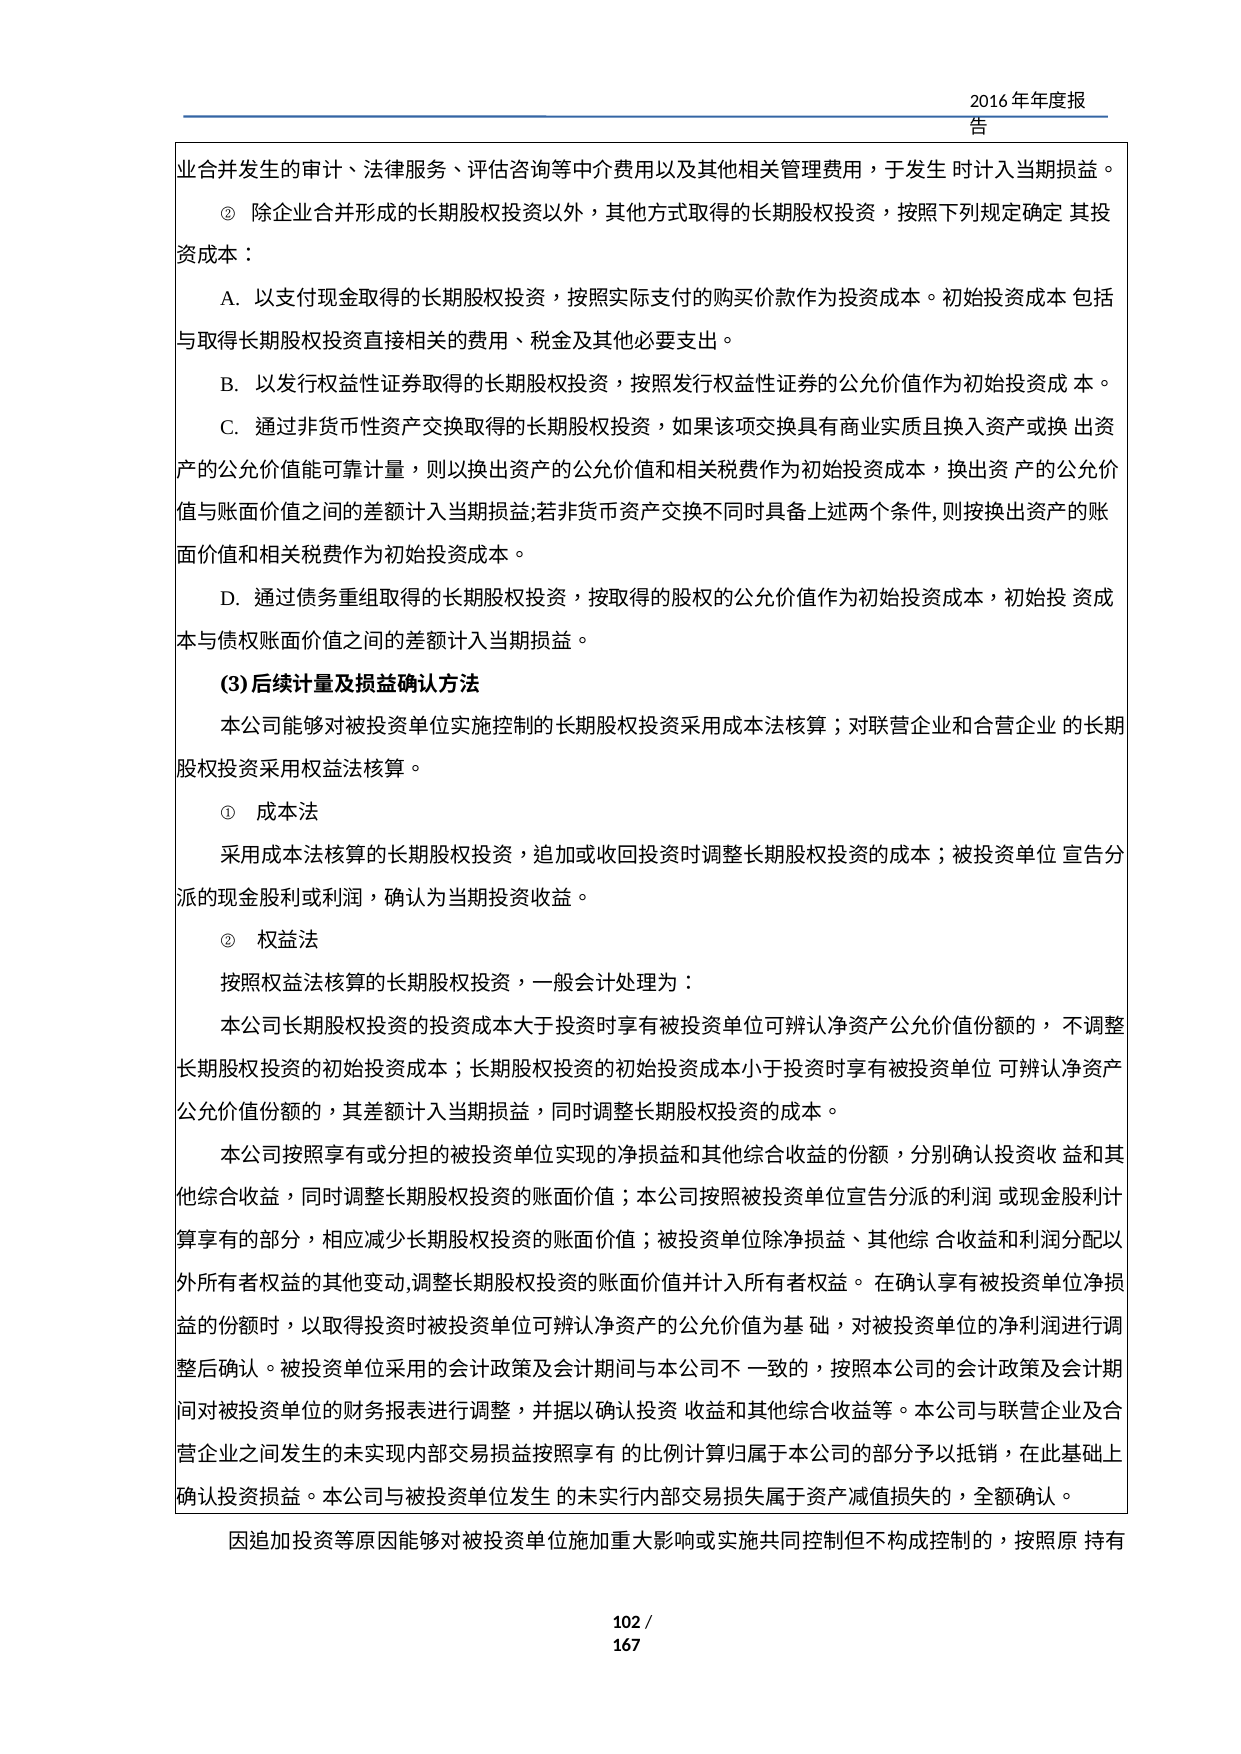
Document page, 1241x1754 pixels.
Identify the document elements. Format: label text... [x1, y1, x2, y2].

text 按照权益法核算的长期股权投资，一般会计处理为： [176, 957, 1127, 999]
list 后续计量及损益确认方法 [176, 657, 1127, 700]
list 通过非货币性资产交换取得的长期股权投资，如果该项交换具有商业实质且换入资产或换 出资产的公允价值能可靠计量，则以换出资产的公允价值和相关税费作为初始投资成本，换出资 产的公允价值与账面价值之间的差额计入当期损益;若非货币资产交换不同时具备上述两个条件, 则按换出资产的账面价值和相关税费作为初始投资成本。 [176, 400, 1127, 571]
list 除企业合并形成的长期股权投资以外，其他方式取得的长期股权投资，按照下列规定确定 其投资成本： [176, 186, 1127, 272]
text 采用成本法核算的长期股权投资，追加或收回投资时调整长期股权投资的成本；被投资单位 宣告分派的现金股利或利润，确认为当期投资收益。 [176, 828, 1127, 914]
text 本公司长期股权投资的投资成本大于投资时享有被投资单位可辨认净资产公允价值份额的， 不调整长期股权投资的初始投资成本；长期股权投资的初始投资成本小于投资时享有被投资单位 可辨认净资产公允价值份额的，其差额计入当期损益，同时调整长期股权投资的成本。 [176, 999, 1127, 1127]
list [176, 143, 1127, 186]
text 本公司按照享有或分担的被投资单位实现的净损益和其他综合收益的份额，分别确认投资收 益和其他综合收益，同时调整长期股权投资的账面价值；本公司按照被投资单位宣告分派的利润 或现金股利计算享有的部分，相应减少长期股权投资的账面价值；被投资单位除净损益、其他综 合收益和利润分配以外所有者权益的其他变动,调整长期股权投资的账面价值并计入所有者权益。 在确认享有被投资单位净损益的份额时，以取得投资时被投资单位可辨认净资产的公允价值为基 础，对被投资单位的净利润进行调整后确认。被投资单位采用的会计政策及会计期间与本公司不 一致的，按照本公司的会计政策及会计期间对被投资单位的财务报表进行调整，并据以确认投资 收益和其他综合收益等。本公司与联营企业及合营企业之间发生的未实现内部交易损益按照享有 的比例计算归属于本公司的部分予以抵销，在此基础上确认投资损益。本公司与被投资单位发生 的未实行内部交易损失属于资产减值损失的，全额确认。 [176, 1127, 1127, 1513]
list 成本法 [176, 785, 1127, 828]
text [176, 1514, 1127, 1557]
text 本公司能够对被投资单位实施控制的长期股权投资采用成本法核算；对联营企业和合营企业 的长期股权投资采用权益法核算。 [176, 700, 1127, 785]
list 权益法 [176, 914, 1127, 957]
list 以发行权益性证券取得的长期股权投资，按照发行权益性证券的公允价值作为初始投资成 本。 [176, 357, 1127, 400]
list 通过债务重组取得的长期股权投资，按取得的股权的公允价值作为初始投资成本，初始投 资成本与债权账面价值之间的差额计入当期损益。 [176, 571, 1127, 657]
list 以支付现金取得的长期股权投资，按照实际支付的购买价款作为投资成本。初始投资成本 包括与取得长期股权投资直接相关的费用、税金及其他必要支出。 [176, 272, 1127, 357]
